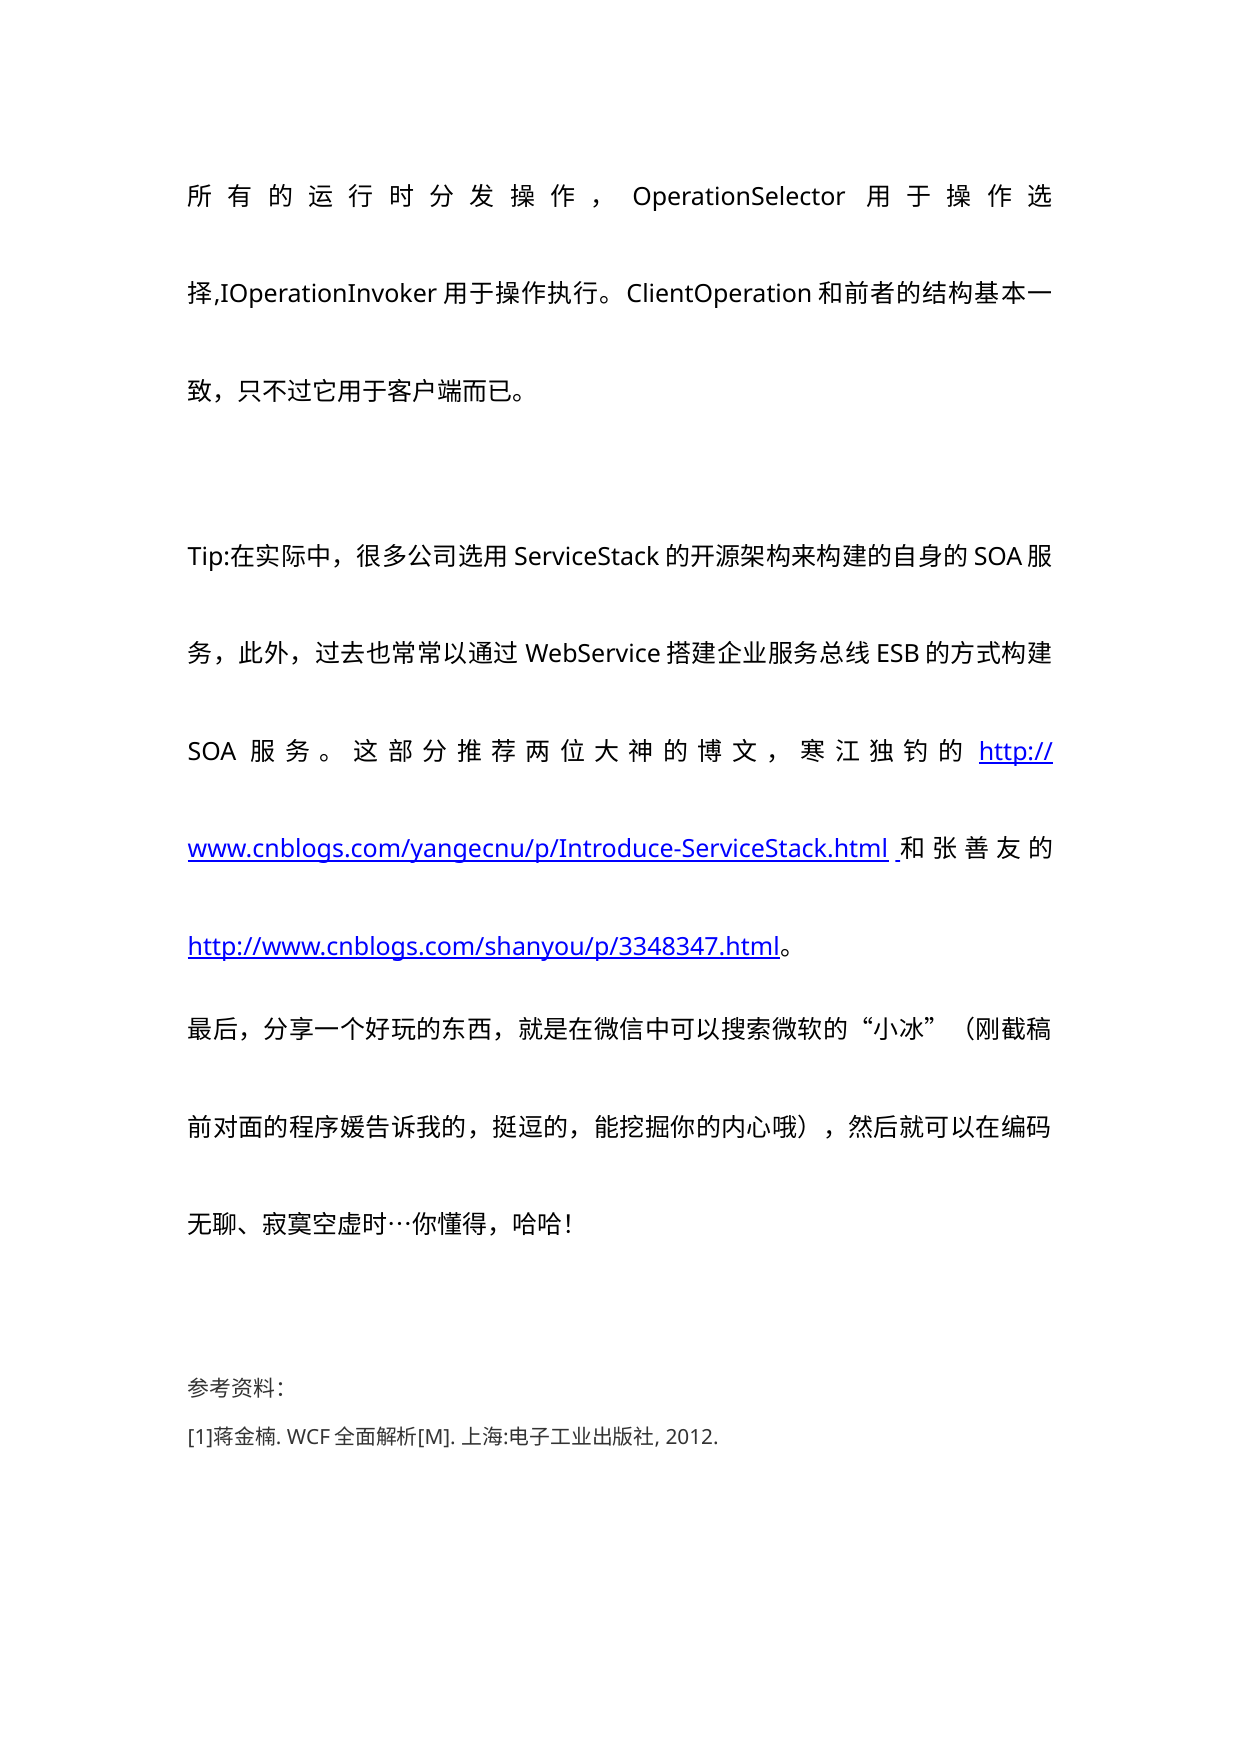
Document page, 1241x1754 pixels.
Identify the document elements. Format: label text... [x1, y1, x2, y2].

text 参考资料： [187, 1371, 1053, 1403]
text [1]蒋金楠. WCF全面解析[M]. 上海:电子工业出版社, 2012. [187, 1419, 1053, 1452]
text 最后，分享一个好玩的东西，就是在微信中可以搜索微软的“小冰”（刚截稿前对面的程序媛告诉我的，挺逗的，能挖掘你的内心哦），然后就可以在编码无聊、寂寞空虚时…你懂得，哈哈！ [187, 995, 1053, 1255]
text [187, 162, 1053, 422]
text Tip:在实际中，很多公司选用ServiceStack的开源架构来构建的自身的SOA服务，此外，过去也常常以通过WebService搭建企业服务总线ESB的方式构建SOA服务。这部分推荐两位大神的博文，寒江独钓的http://www.cnblogs.com/yangecnu/p/Introduce-ServiceStack.html和张善友的http://www.cnblogs.com/shanyou/p/3348347.html。 [187, 522, 1053, 977]
